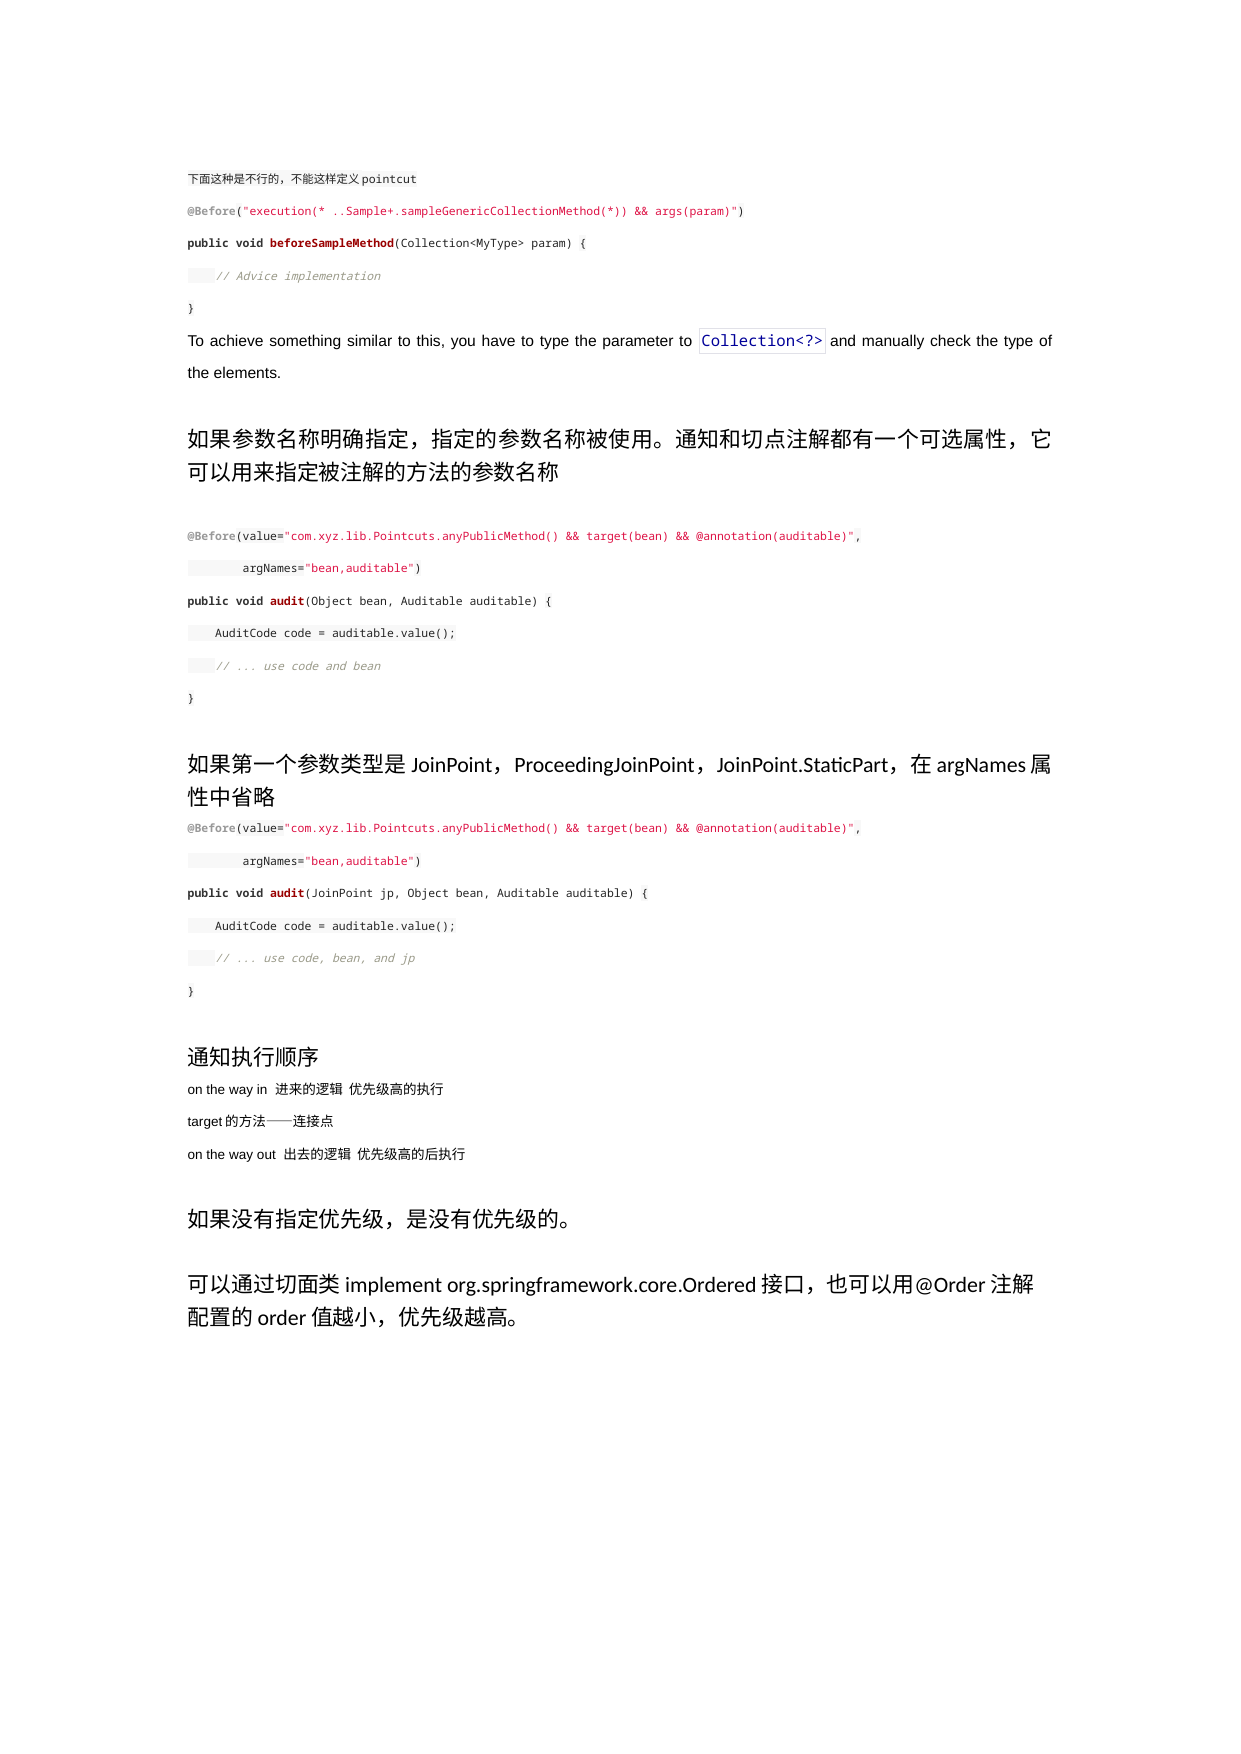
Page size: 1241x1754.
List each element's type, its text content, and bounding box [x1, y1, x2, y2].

text public void audit(JoinPoint jp, Object bean, Auditable auditable) { [187, 877, 1053, 909]
text argNames="bean,auditable") [187, 552, 1053, 584]
text 通知执行顺序 [187, 1039, 1053, 1072]
text on the way in 进来的逻辑 优先级高的执行 [187, 1072, 1053, 1104]
text } [187, 292, 1053, 324]
text AuditCode code = auditable.value(); [187, 617, 1053, 649]
text } [187, 974, 1053, 1007]
text @Before(value="com.xyz.lib.Pointcuts.anyPublicMethod() && target(bean) && @annotation(auditable)", [187, 812, 1053, 844]
text 可以通过切面类implement org.springframework.core.Ordered接口，也可以用@Order注解 [187, 1267, 1053, 1299]
text 配置的order值越小，优先级越高。 [187, 1299, 1053, 1332]
text To achieve something similar to this, you have to type the parameter to Collection<?> and manually check the type of the elements. [187, 324, 1053, 389]
text target的方法——连接点 [187, 1104, 1053, 1137]
text @Before("execution(* ..Sample+.sampleGenericCollectionMethod(*)) && args(param)") [187, 194, 1053, 227]
text 下面这种是不行的，不能这样定义pointcut [187, 162, 1053, 194]
text on the way out 出去的逻辑 优先级高的后执行 [187, 1137, 1053, 1169]
text // ... use code, bean, and jp [187, 942, 1053, 974]
text 如果参数名称明确指定，指定的参数名称被使用。通知和切点注解都有一个可选属性，它可以用来指定被注解的方法的参数名称 [187, 422, 1053, 487]
text public void beforeSampleMethod(Collection<MyType> param) { [187, 227, 1053, 259]
text @Before(value="com.xyz.lib.Pointcuts.anyPublicMethod() && target(bean) && @annotation(auditable)", [187, 519, 1053, 552]
text public void audit(Object bean, Auditable auditable) { [187, 584, 1053, 617]
text 如果没有指定优先级，是没有优先级的。 [187, 1202, 1053, 1234]
text } [187, 682, 1053, 714]
text 如果第一个参数类型是JoinPoint，ProceedingJoinPoint，JoinPoint.StaticPart，在argNames属性中省略 [187, 747, 1053, 812]
text // ... use code and bean [187, 649, 1053, 682]
text AuditCode code = auditable.value(); [187, 909, 1053, 942]
text // Advice implementation [187, 259, 1053, 292]
text argNames="bean,auditable") [187, 844, 1053, 877]
